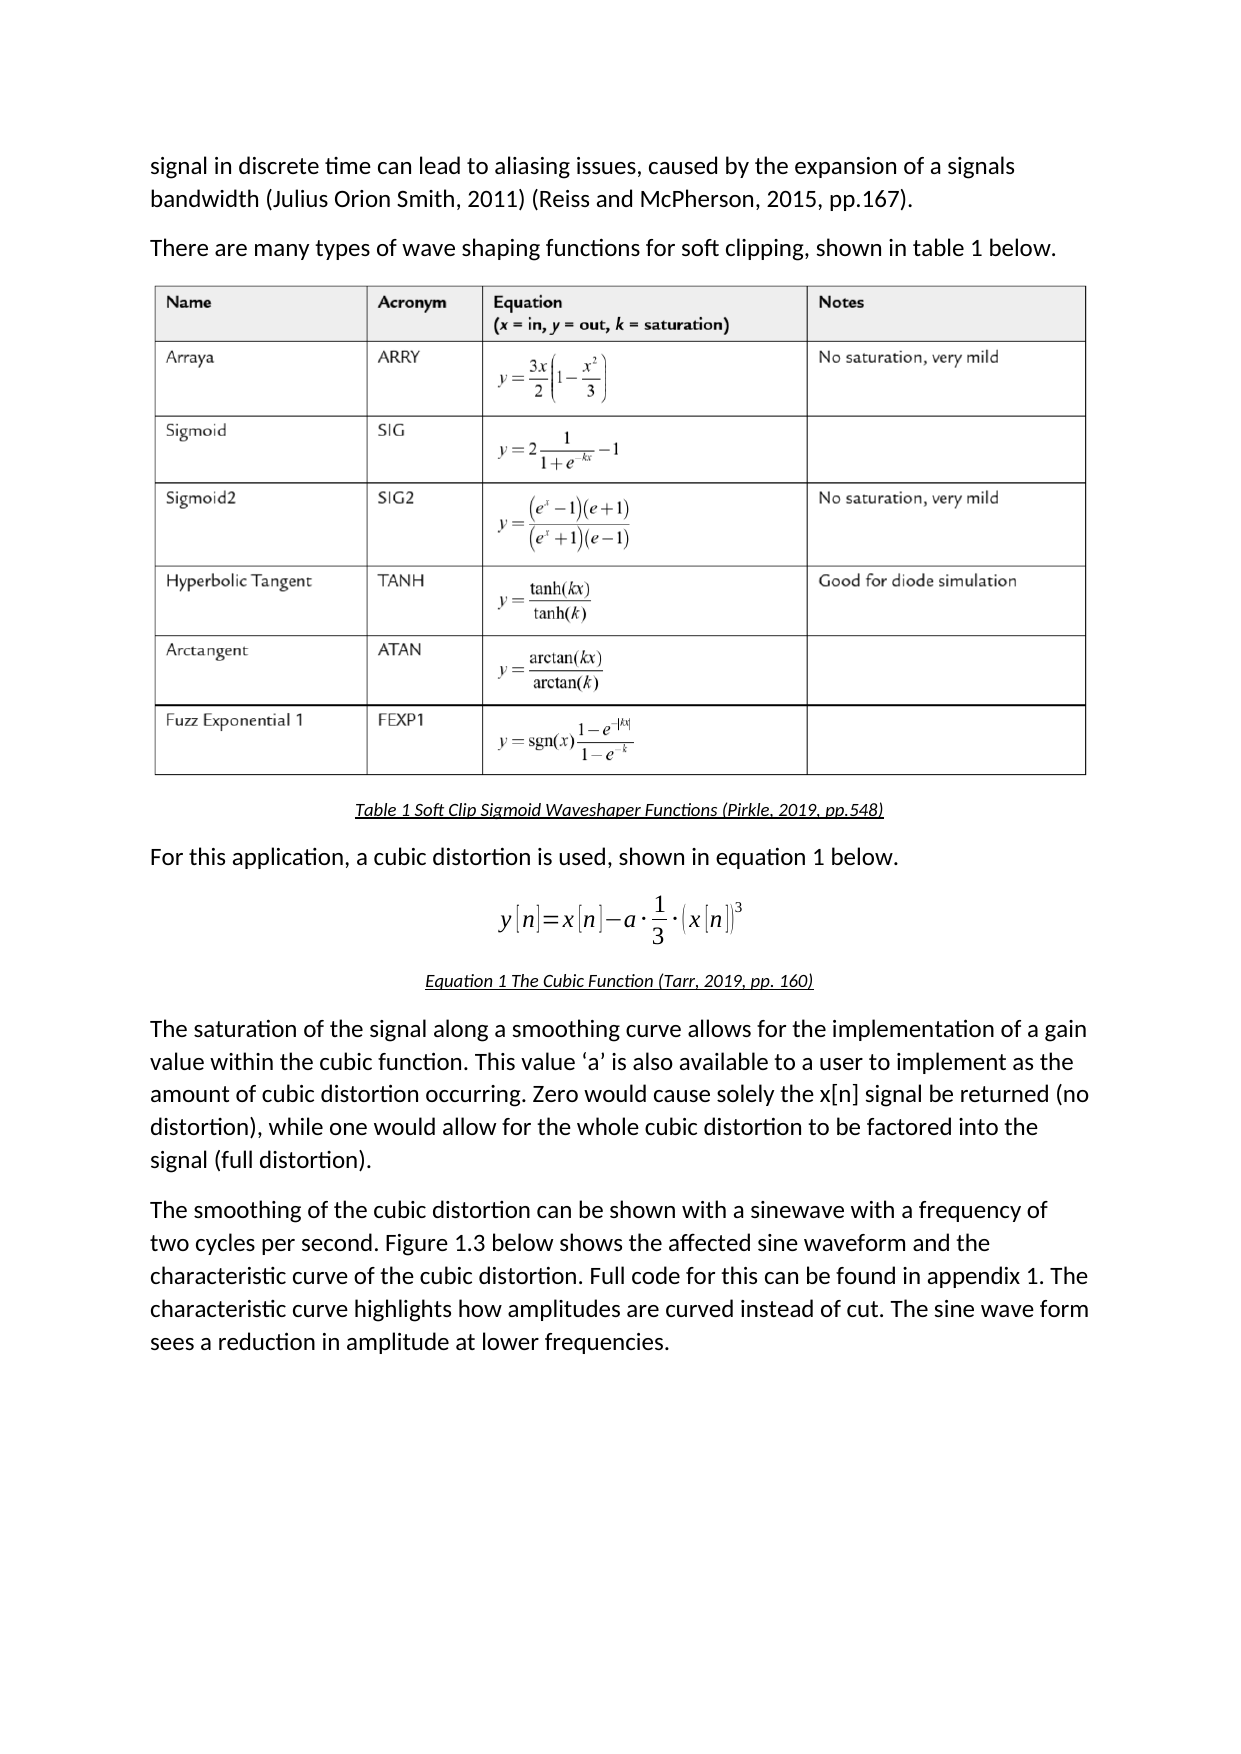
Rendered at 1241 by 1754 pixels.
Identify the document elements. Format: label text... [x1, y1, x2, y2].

text The saturation of the signal along a smoothing curve allows for the implementation of a gain value within the cubic function. This value ‘a’ is also available to a user to implement as the amount of cubic distortion occurring. Zero would cause solely the x[n] signal be returned (no distortion), while one would allow for the whole cubic distortion to be factored into the signal (full distortion). [150, 1013, 1090, 1175]
text Equation 1 The Cubic Function (Tarr, 2019, pp. 160) [150, 969, 1090, 992]
text Table 1 Soft Clip Sigmoid Waveshaper Functions (Pirkle, 2019, pp.548) [150, 798, 1090, 821]
text There are many types of wave shaping functions for soft clipping, shown in table 1 below. [150, 232, 1090, 263]
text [150, 150, 1090, 213]
picture [150, 282, 1091, 779]
text The smoothing of the cubic distortion can be shown with a sinewave with a frequency of two cycles per second. Figure 1.3 below shows the affected sine waveform and the characteristic curve of the cubic distortion. Full code for this can be found in appendix 1. The characteristic curve highlights how amplitudes are curved instead of cut. The sine wave form sees a reduction in amplitude at lower frequencies. [150, 1194, 1090, 1356]
text For this application, a cubic distortion is used, shown in equation 1 below. [150, 841, 1090, 872]
